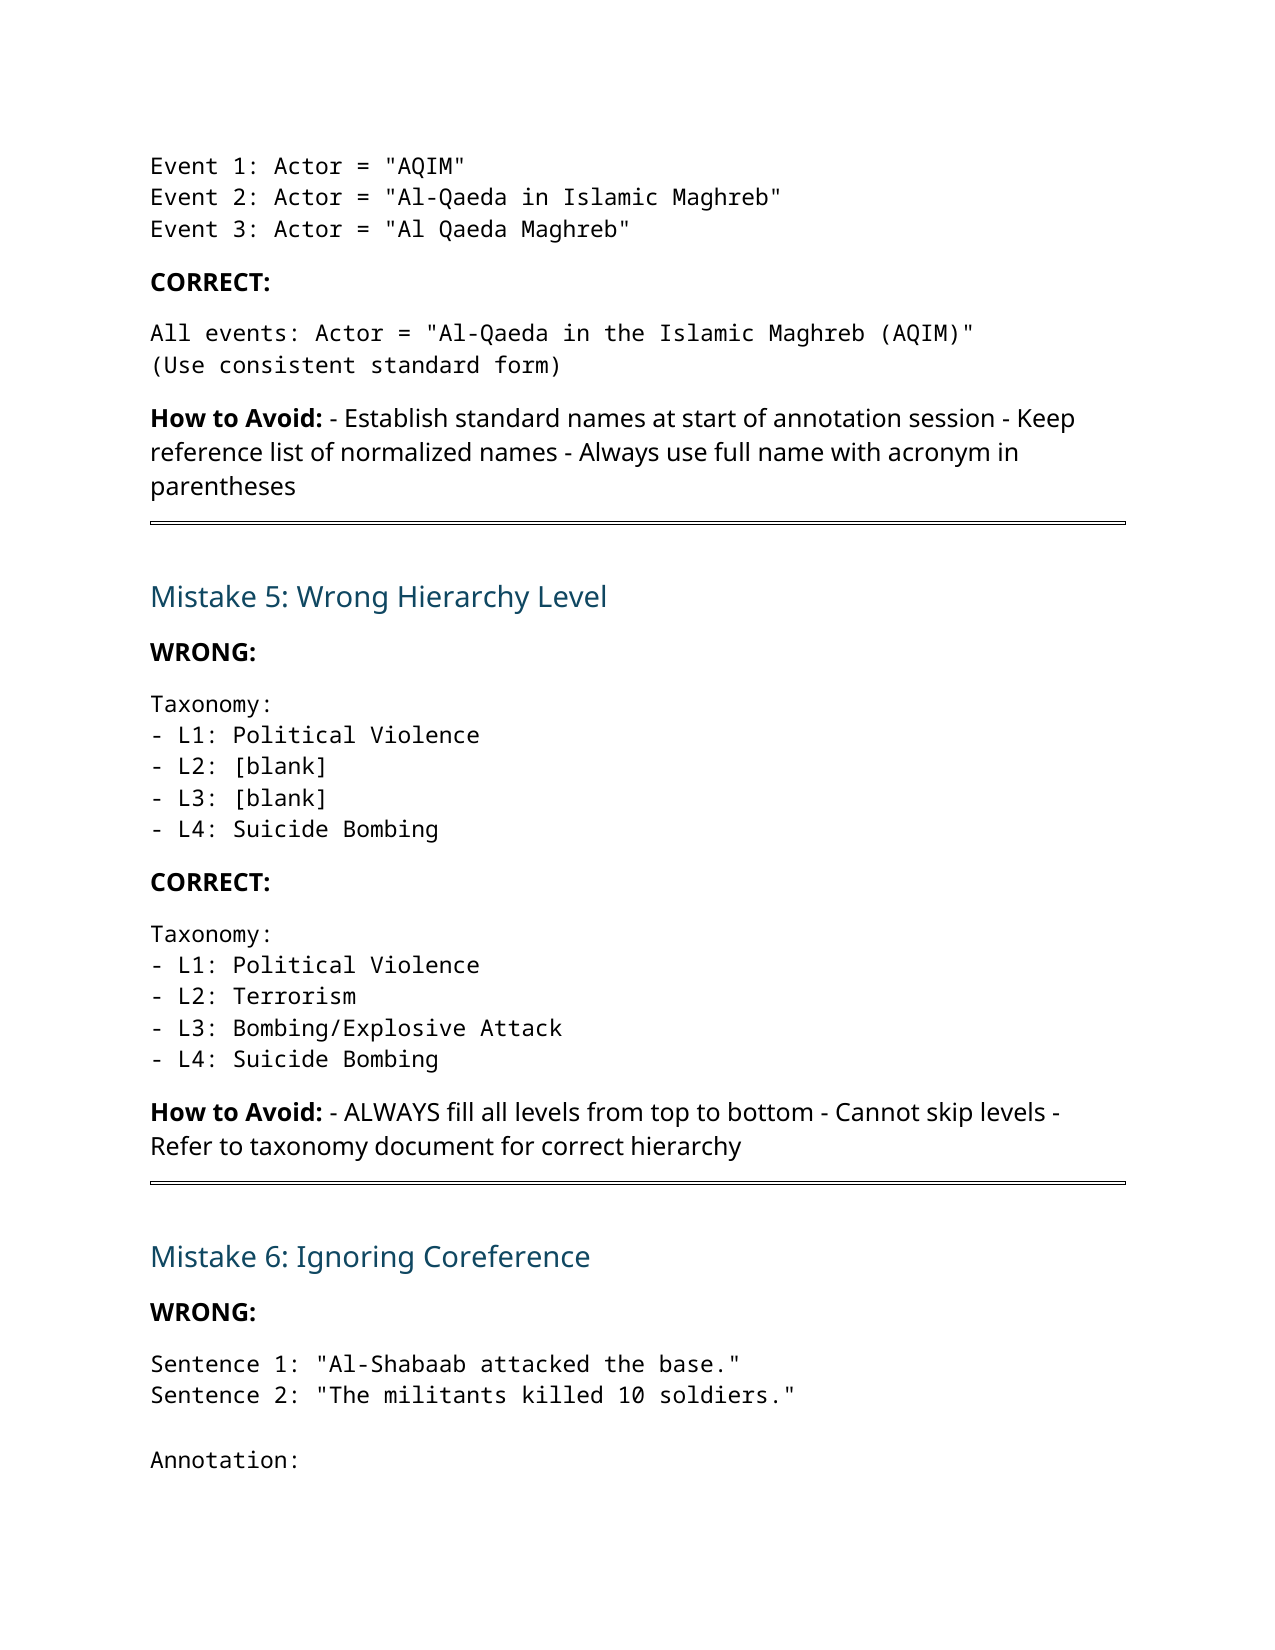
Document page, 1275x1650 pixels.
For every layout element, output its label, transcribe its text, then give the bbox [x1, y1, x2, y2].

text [150, 1348, 1125, 1476]
text How to Avoid: - Establish standard names at start of annotation session - Keep reference list of normalized names - Always use full name with acronym in parentheses [150, 401, 1125, 503]
subtitle Mistake 6: Ignoring Coreference [150, 1237, 1125, 1276]
text Event 1: Actor = "AQIM" Event 2: Actor = "Al-Qaeda in Islamic Maghreb" Event 3: Actor = "Al Qaeda Maghreb" [150, 150, 1125, 244]
text WRONG: [150, 1295, 1125, 1329]
text All events: Actor = "Al-Qaeda in the Islamic Maghreb (AQIM)" (Use consistent standard form) [150, 317, 1125, 380]
text CORRECT: [150, 264, 1125, 299]
text Taxonomy: - L1: Political Violence - L2: [blank] - L3: [blank] - L4: Suicide Bombing [150, 688, 1125, 844]
text CORRECT: [150, 865, 1125, 899]
text WRONG: [150, 635, 1125, 669]
text Taxonomy: - L1: Political Violence - L2: Terrorism - L3: Bombing/Explosive Attack - L4: Suicide Bombing [150, 918, 1125, 1074]
text How to Avoid: - ALWAYS fill all levels from top to bottom - Cannot skip levels - Refer to taxonomy document for correct hierarchy [150, 1095, 1125, 1163]
subtitle Mistake 5: Wrong Hierarchy Level [150, 577, 1125, 616]
